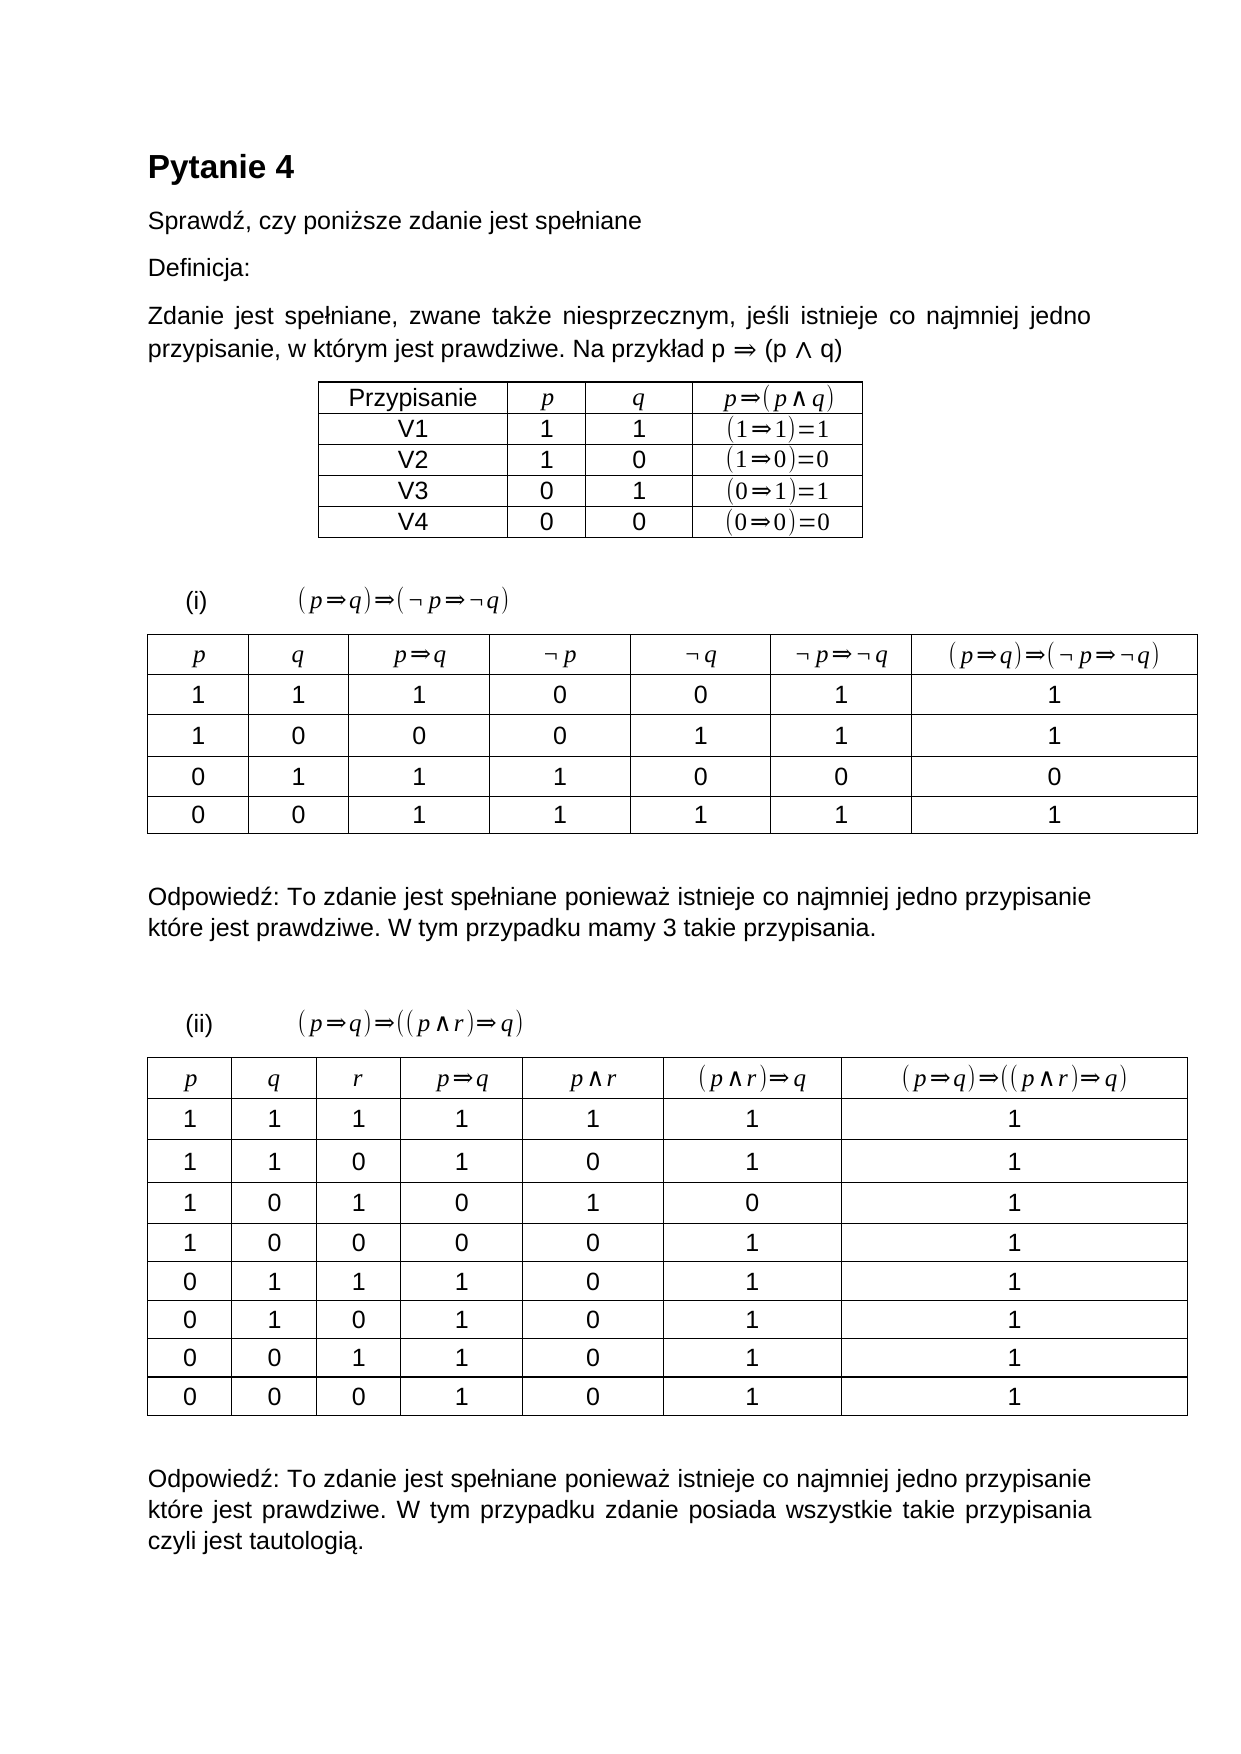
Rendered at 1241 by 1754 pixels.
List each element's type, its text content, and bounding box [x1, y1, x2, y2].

table_cell 1 [664, 1378, 841, 1415]
table_header [523, 1058, 663, 1098]
table_cell 1 [401, 1301, 522, 1338]
table_cell 0 [490, 715, 630, 756]
table_cell 1 [317, 1262, 400, 1299]
table_cell 1 [401, 1339, 522, 1376]
table_cell 1 [401, 1099, 522, 1139]
table_cell 1 [148, 1140, 231, 1182]
table_header [232, 1058, 316, 1098]
table_cell 1 [349, 675, 489, 714]
table_cell 1 [771, 797, 911, 833]
table_cell 1 [842, 1140, 1187, 1182]
table_cell 0 [148, 1262, 231, 1299]
table_cell 1 [664, 1099, 841, 1139]
table_cell 0 [523, 1140, 663, 1182]
table_cell 0 [232, 1339, 316, 1376]
table_cell 1 [842, 1262, 1187, 1299]
table_cell 0 [317, 1378, 400, 1415]
table_cell 0 [249, 797, 348, 833]
table_cell 1 [664, 1262, 841, 1299]
table_cell [693, 476, 862, 506]
text Sprawdź, czy poniższe zdanie jest spełniane [148, 206, 1093, 234]
table_cell 0 [317, 1140, 400, 1182]
table_cell 0 [523, 1301, 663, 1338]
table_header [490, 635, 630, 674]
table_cell 0 [508, 476, 585, 506]
table_cell 1 [349, 757, 489, 796]
table_cell 1 [148, 675, 248, 714]
table_cell 1 [148, 1224, 231, 1261]
text Definicja: [148, 253, 1093, 282]
text Pytanie 4 [148, 148, 1093, 186]
table_cell 0 [317, 1224, 400, 1261]
table_header [693, 383, 862, 412]
text Odpowiedź: To zdanie jest spełniane ponieważ istnieje co najmniej jedno przypisanie które jest prawdziwe. W tym przypadku zdanie posiada wszystkie takie przypisania czyli jest tautologią. [148, 1464, 1093, 1554]
table_cell 0 [148, 1301, 231, 1338]
table_header [148, 1058, 231, 1098]
table_cell 1 [523, 1099, 663, 1139]
table_cell 1 [401, 1140, 522, 1182]
table_cell 0 [523, 1224, 663, 1261]
table_cell 1 [249, 757, 348, 796]
table_cell 0 [771, 757, 911, 796]
table_cell 1 [912, 675, 1197, 714]
table_cell 1 [842, 1339, 1187, 1376]
table_cell 1 [842, 1301, 1187, 1338]
table_cell 0 [586, 507, 692, 537]
table_cell 0 [523, 1378, 663, 1415]
table_cell 1 [401, 1262, 522, 1299]
table_cell 1 [148, 1183, 231, 1223]
table_header [631, 635, 770, 674]
text Odpowiedź: To zdanie jest spełniane ponieważ istnieje co najmniej jedno przypisanie które jest prawdziwe. W tym przypadku mamy 3 takie przypisania. [148, 882, 1093, 942]
table_cell 1 [664, 1339, 841, 1376]
table_cell 0 [317, 1301, 400, 1338]
table_cell 1 [317, 1099, 400, 1139]
table_cell 0 [148, 1339, 231, 1376]
table_cell V3 [319, 476, 507, 506]
table_cell 1 [232, 1301, 316, 1338]
table_header [349, 635, 489, 674]
table_cell 1 [664, 1140, 841, 1182]
table_cell 1 [249, 675, 348, 714]
table_cell 1 [842, 1099, 1187, 1139]
table_cell 1 [842, 1224, 1187, 1261]
table_cell 1 [490, 797, 630, 833]
table_cell 1 [401, 1378, 522, 1415]
table_cell 1 [771, 715, 911, 756]
table_cell 0 [249, 715, 348, 756]
table_cell [693, 414, 862, 443]
table_cell 0 [508, 507, 585, 537]
table_cell 0 [631, 675, 770, 714]
table_header [508, 383, 585, 412]
table_cell V2 [319, 445, 507, 474]
table_header [664, 1058, 841, 1098]
table_cell 1 [148, 1099, 231, 1139]
table_header Przypisanie [319, 383, 507, 412]
table_cell 0 [523, 1339, 663, 1376]
table_cell 1 [317, 1183, 400, 1223]
table_cell 1 [631, 715, 770, 756]
table_cell 0 [148, 757, 248, 796]
table_header [249, 635, 348, 674]
text Zdanie jest spełniane, zwane także niesprzecznym, jeśli istnieje co najmniej jedno przypisanie, w którym jest prawdziwe. Na przykład p ⇒ (p ∧ q) [148, 301, 1093, 362]
table_cell 1 [664, 1224, 841, 1261]
table_cell 0 [401, 1224, 522, 1261]
table_cell 1 [912, 715, 1197, 756]
table_cell 0 [664, 1183, 841, 1223]
table_cell 0 [523, 1262, 663, 1299]
table_cell 0 [490, 675, 630, 714]
table_cell 0 [232, 1224, 316, 1261]
table_cell 1 [842, 1183, 1187, 1223]
table_header [912, 635, 1197, 674]
table_header [842, 1058, 1187, 1098]
table_cell 1 [232, 1140, 316, 1182]
table_cell 1 [912, 797, 1197, 833]
table_cell 1 [508, 445, 585, 474]
table_cell [693, 445, 862, 474]
table_header [771, 635, 911, 674]
table_cell 0 [631, 757, 770, 796]
table_cell 1 [232, 1262, 316, 1299]
table_cell 1 [508, 414, 585, 443]
table_cell 0 [232, 1378, 316, 1415]
table_cell 0 [401, 1183, 522, 1223]
table_cell V1 [319, 414, 507, 443]
table_cell 1 [586, 414, 692, 443]
table_header [586, 383, 692, 412]
table_header [148, 635, 248, 674]
table_cell 1 [148, 715, 248, 756]
table_cell 0 [586, 445, 692, 474]
table_cell 0 [349, 715, 489, 756]
table_cell 0 [912, 757, 1197, 796]
table_cell 1 [232, 1099, 316, 1139]
table_cell 1 [490, 757, 630, 796]
table_cell 1 [523, 1183, 663, 1223]
table_cell 1 [586, 476, 692, 506]
table_cell 1 [664, 1301, 841, 1338]
table_header [401, 1058, 522, 1098]
table_cell 1 [631, 797, 770, 833]
table_header [317, 1058, 400, 1098]
table_cell 0 [148, 797, 248, 833]
table_cell V4 [319, 507, 507, 537]
table_cell 0 [232, 1183, 316, 1223]
table_cell 1 [771, 675, 911, 714]
table_cell 1 [317, 1339, 400, 1376]
table_cell 1 [349, 797, 489, 833]
table_cell 0 [148, 1378, 231, 1415]
table_cell [693, 507, 862, 537]
table_cell 1 [842, 1378, 1187, 1415]
